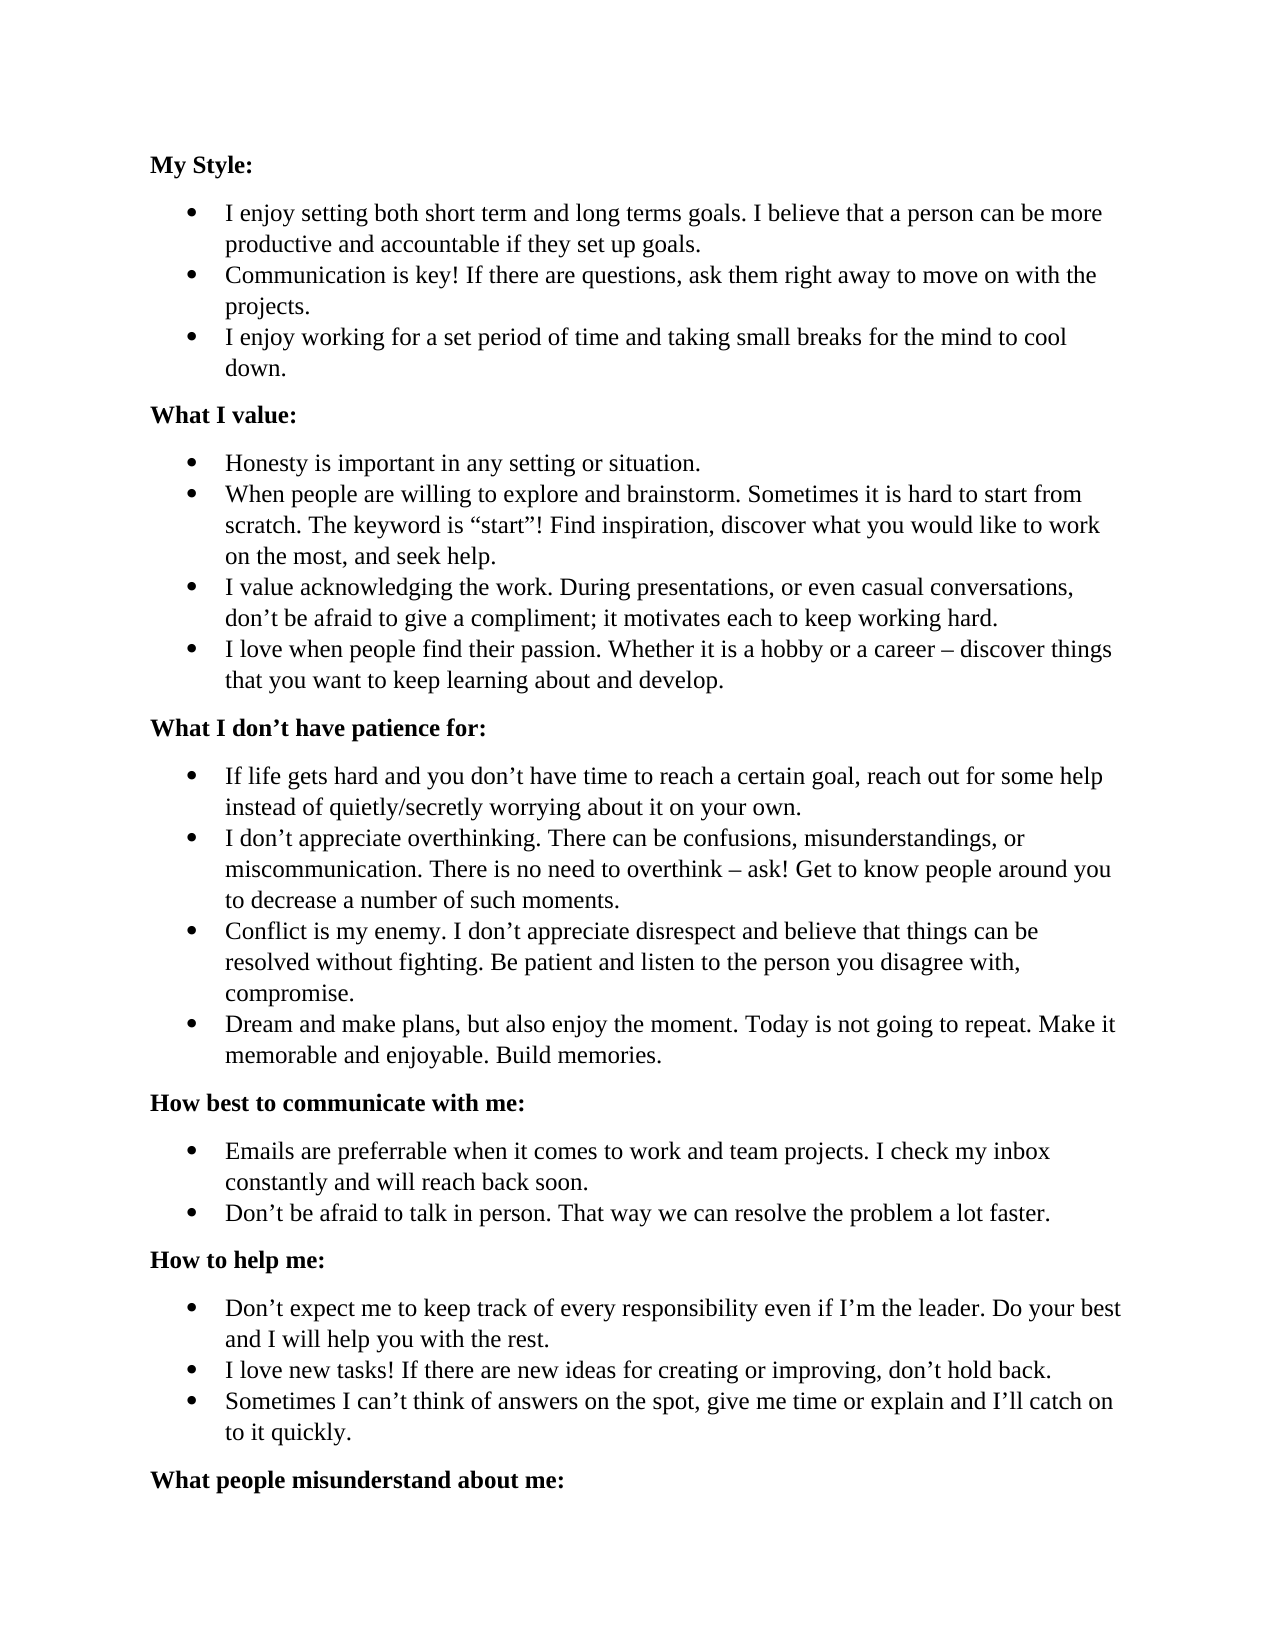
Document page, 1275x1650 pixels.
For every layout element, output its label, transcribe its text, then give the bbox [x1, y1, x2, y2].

list Conflict is my enemy. I don’t appreciate disrespect and believe that things can be resolved without fighting. Be patient and listen to the person you disagree with, compromise. [187, 916, 1125, 1007]
text How to help me: [150, 1246, 1125, 1274]
list Honesty is important in any setting or situation. [187, 448, 1125, 477]
text What people misunderstand about me: [150, 1465, 1125, 1494]
list Don’t be afraid to talk in person. That way we can resolve the problem a lot faster. [187, 1198, 1125, 1227]
list I don’t appreciate overthinking. There can be confusions, misunderstandings, or miscommunication. There is no need to overthink – ask! Get to know people around you to decrease a number of such moments. [187, 823, 1125, 914]
list I love when people find their passion. Whether it is a hobby or a career – discover things that you want to keep learning about and develop. [187, 634, 1125, 694]
list Emails are preferrable when it comes to work and team projects. I check my inbox constantly and will reach back soon. [187, 1136, 1125, 1196]
text What I value: [150, 401, 1125, 429]
list When people are willing to explore and brainstorm. Sometimes it is hard to start from scratch. The keyword is “start”! Find inspiration, discover what you would like to work on the most, and seek help. [187, 479, 1125, 570]
list I love new tasks! If there are new ideas for creating or improving, don’t hold back. [187, 1355, 1125, 1384]
text How best to communicate with me: [150, 1088, 1125, 1117]
text My Style: [150, 150, 1125, 179]
list Dream and make plans, but also enjoy the moment. Today is not going to repeat. Make it memorable and enjoyable. Build memories. [187, 1009, 1125, 1069]
list Communication is key! If there are questions, ask them right away to move on with the projects. [187, 260, 1125, 319]
list If life gets hard and you don’t have time to reach a certain goal, reach out for some help instead of quietly/secretly worrying about it on your own. [187, 761, 1125, 821]
text What I don’t have patience for: [150, 713, 1125, 742]
list Sometimes I can’t think of answers on the spot, give me time or explain and I’ll catch on to it quickly. [187, 1386, 1125, 1446]
list Don’t expect me to keep track of every responsibility even if I’m the leader. Do your best and I will help you with the rest. [187, 1293, 1125, 1353]
list I enjoy setting both short term and long terms goals. I believe that a person can be more productive and accountable if they set up goals. [187, 198, 1125, 257]
list I value acknowledging the work. During presentations, or even casual conversations, don’t be afraid to give a compliment; it motivates each to keep working hard. [187, 572, 1125, 632]
list I enjoy working for a set period of time and taking small breaks for the mind to cool down. [187, 322, 1125, 382]
